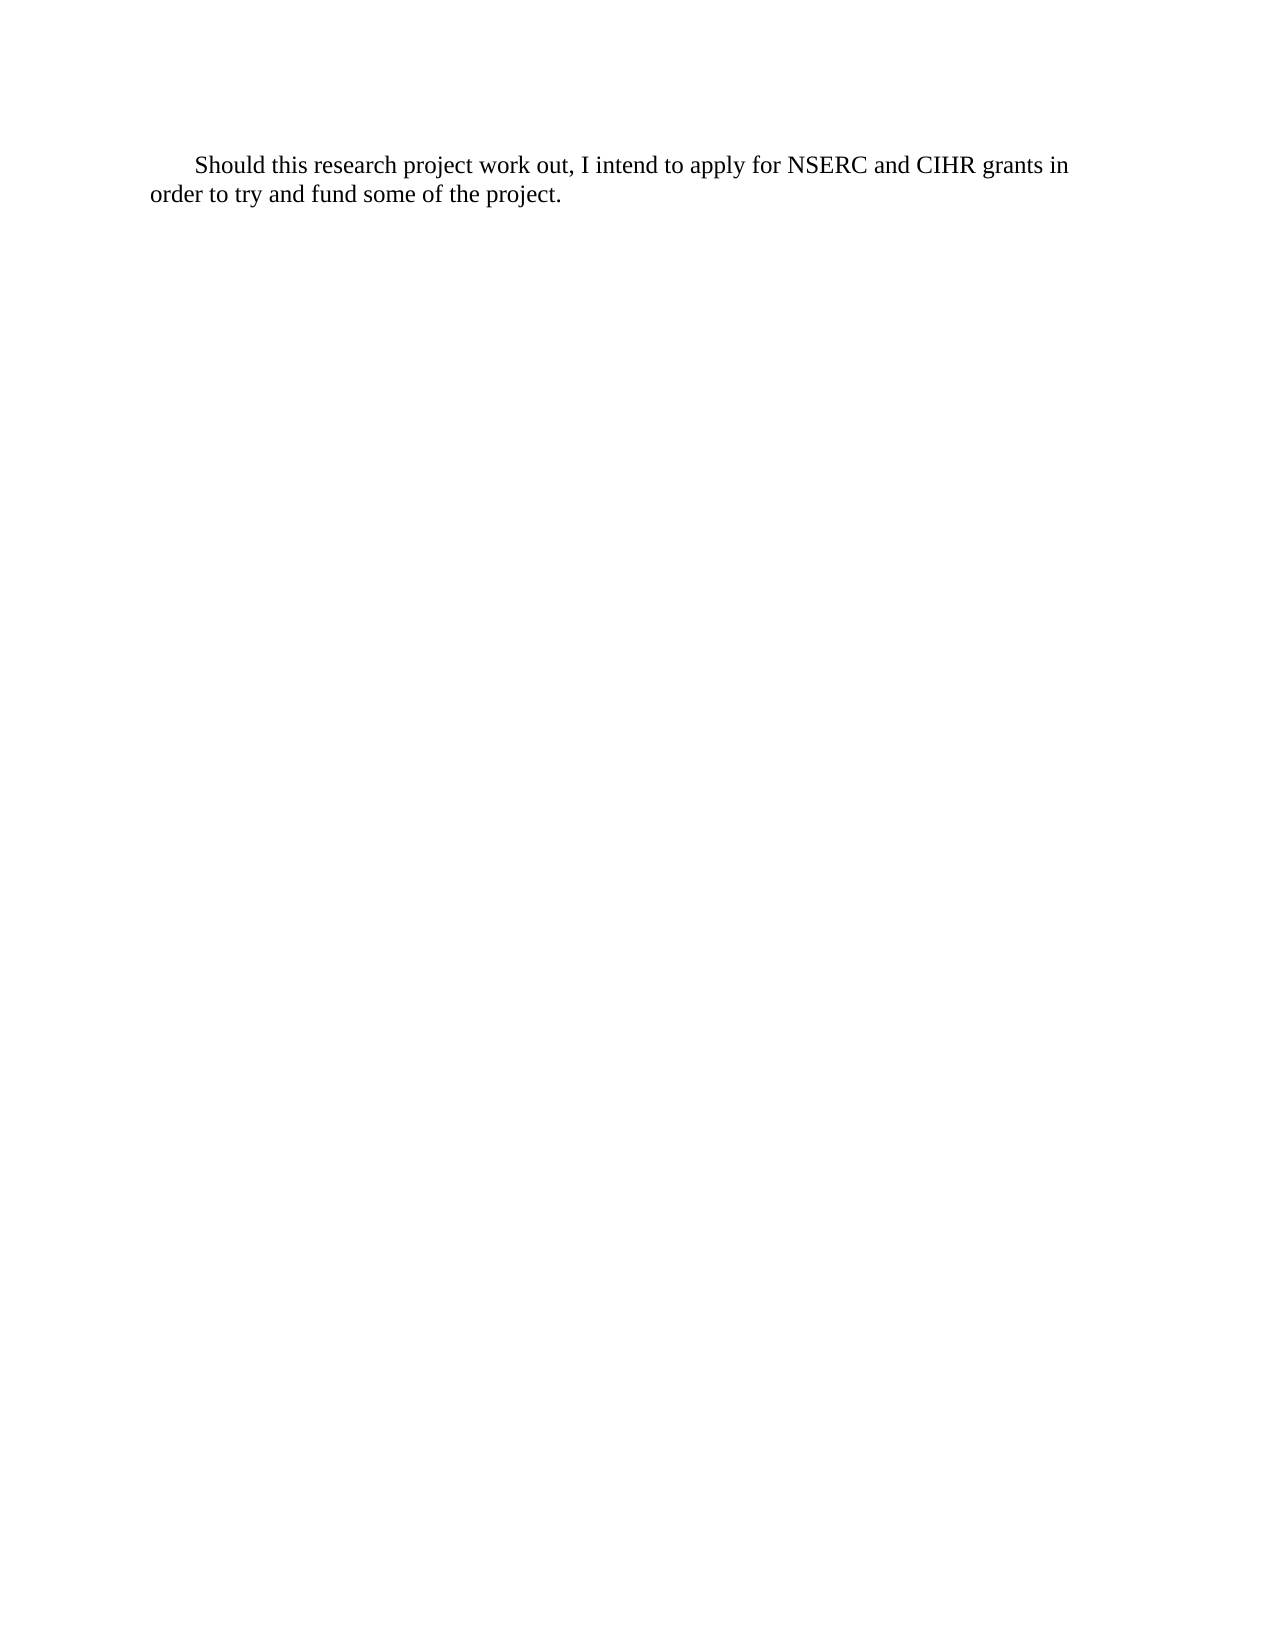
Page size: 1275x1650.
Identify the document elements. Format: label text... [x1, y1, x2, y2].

text Should this research project work out, I intend to apply for NSERC and CIHR grants in order to try and fund some of the project. [150, 150, 1125, 207]
